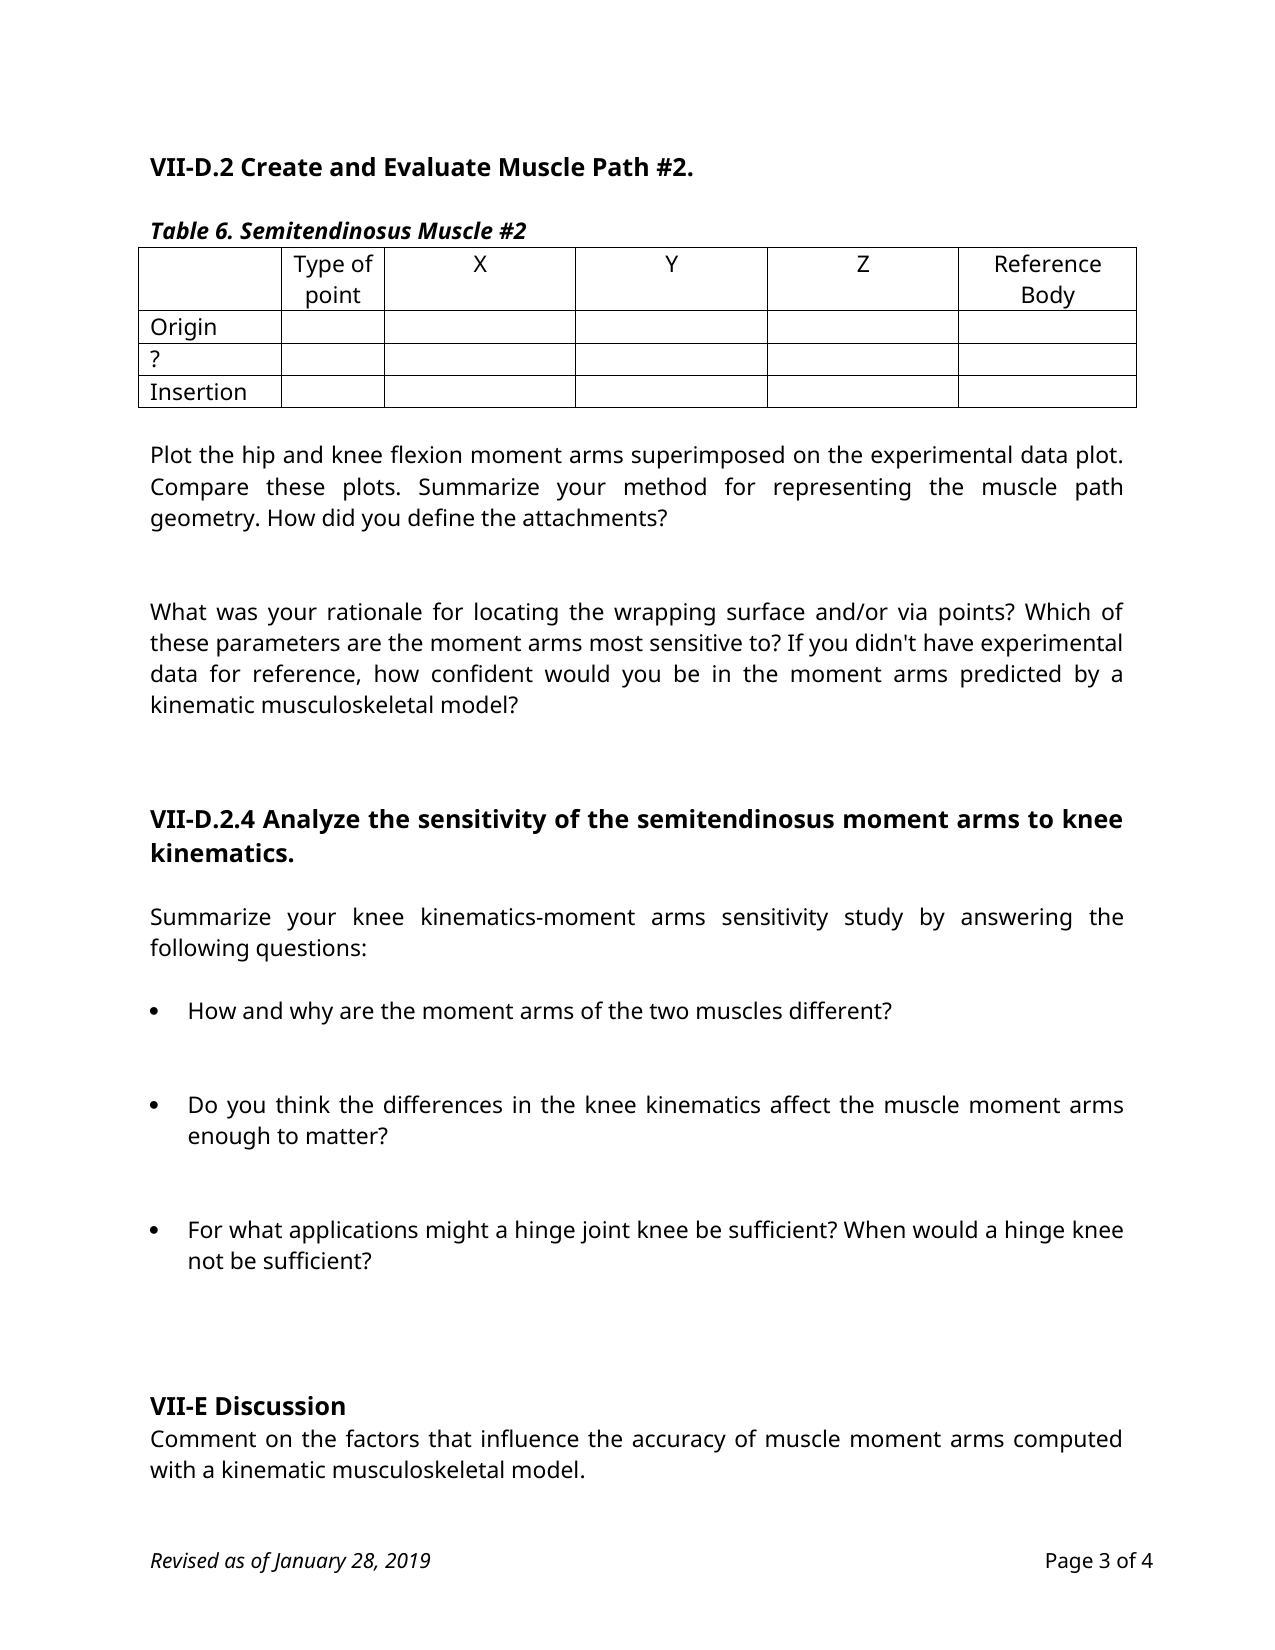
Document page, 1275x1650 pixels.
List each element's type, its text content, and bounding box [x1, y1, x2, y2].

list For what applications might a hinge joint knee be sufficient? When would a hinge knee not be sufficient? [150, 1214, 1125, 1276]
text Plot the hip and knee flexion moment arms superimposed on the experimental data plot. Compare these plots. Summarize your method for representing the muscle path geometry. How did you define the attachments? [150, 439, 1125, 533]
table_cell [768, 311, 958, 342]
table_header Reference Body [959, 248, 1136, 310]
table_header Type of point [282, 248, 384, 310]
table_cell [282, 311, 384, 342]
text Comment on the factors that influence the accuracy of muscle moment arms computed with a kinematic musculoskeletal model. [150, 1423, 1125, 1485]
table_cell Insertion [139, 376, 281, 407]
table_header [139, 248, 281, 310]
table_header X [385, 248, 575, 310]
text Summarize your knee kinematics-moment arms sensitivity study by answering the following questions: [150, 901, 1125, 964]
list How and why are the moment arms of the two muscles different? [150, 995, 1125, 1026]
table_cell Origin [139, 311, 281, 342]
table_cell [385, 344, 575, 375]
table_cell [576, 311, 767, 342]
subtitle VII-E Discussion [150, 1389, 1125, 1423]
table_cell [385, 311, 575, 342]
text Table 6. Semitendinosus Muscle #2 [150, 215, 1125, 247]
table_cell [576, 344, 767, 375]
table_cell ? [139, 344, 281, 375]
table_cell [959, 376, 1136, 407]
subtitle VII-D.2.4 Analyze the sensitivity of the semitendinosus moment arms to knee kinematics. [150, 802, 1125, 870]
table_cell [385, 376, 575, 407]
list Do you think the differences in the knee kinematics affect the muscle moment arms enough to matter? [150, 1089, 1125, 1151]
table_cell [959, 344, 1136, 375]
table_cell [282, 376, 384, 407]
table_cell [768, 344, 958, 375]
subtitle VII-D.2 Create and Evaluate Muscle Path #2. [150, 150, 1125, 184]
text What was your rationale for locating the wrapping surface and/or via points? Which of these parameters are the moment arms most sensitive to? If you didn't have experimental data for reference, how confident would you be in the moment arms predicted by a kinematic musculoskeletal model? [150, 596, 1125, 721]
table_cell [959, 311, 1136, 342]
table_cell [768, 376, 958, 407]
table_header Y [576, 248, 767, 310]
table_cell [282, 344, 384, 375]
table_cell [576, 376, 767, 407]
table_header Z [768, 248, 958, 310]
